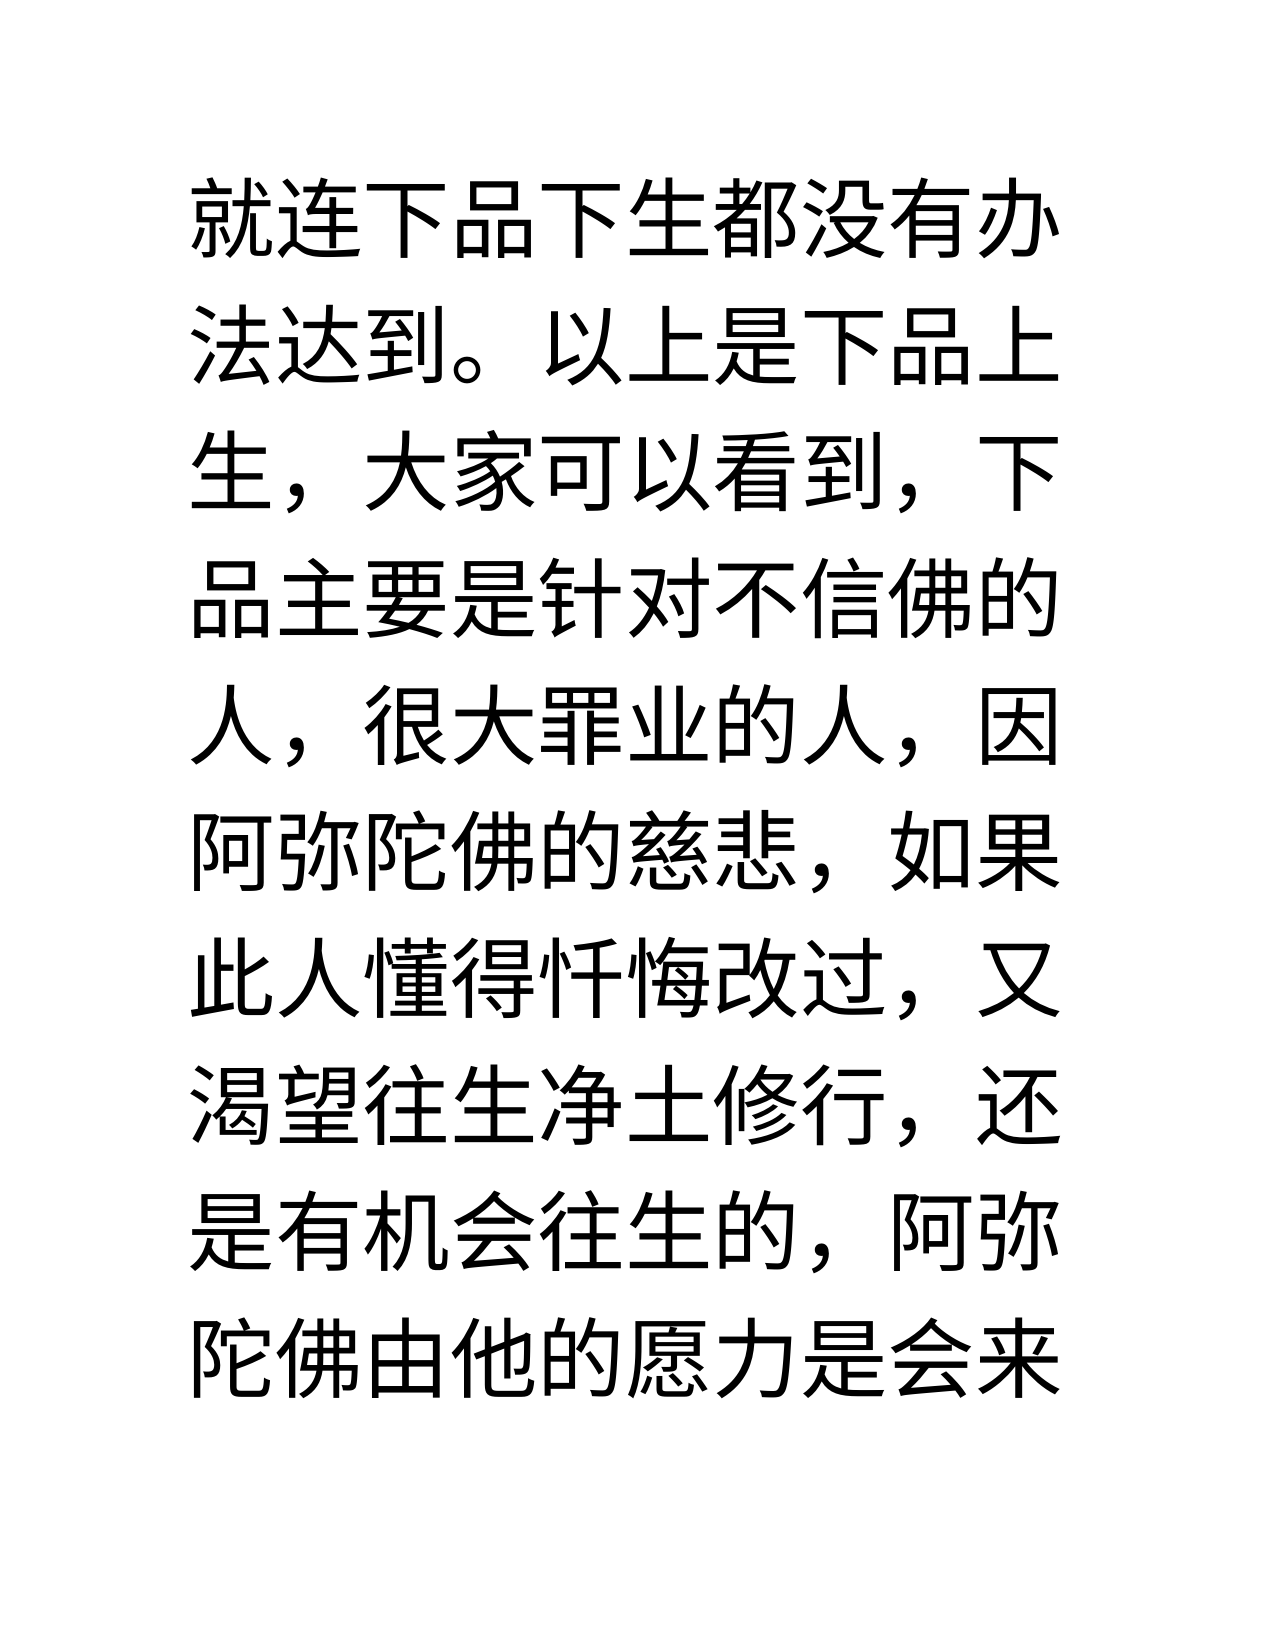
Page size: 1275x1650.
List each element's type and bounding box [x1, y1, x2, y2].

text [187, 150, 1087, 1417]
